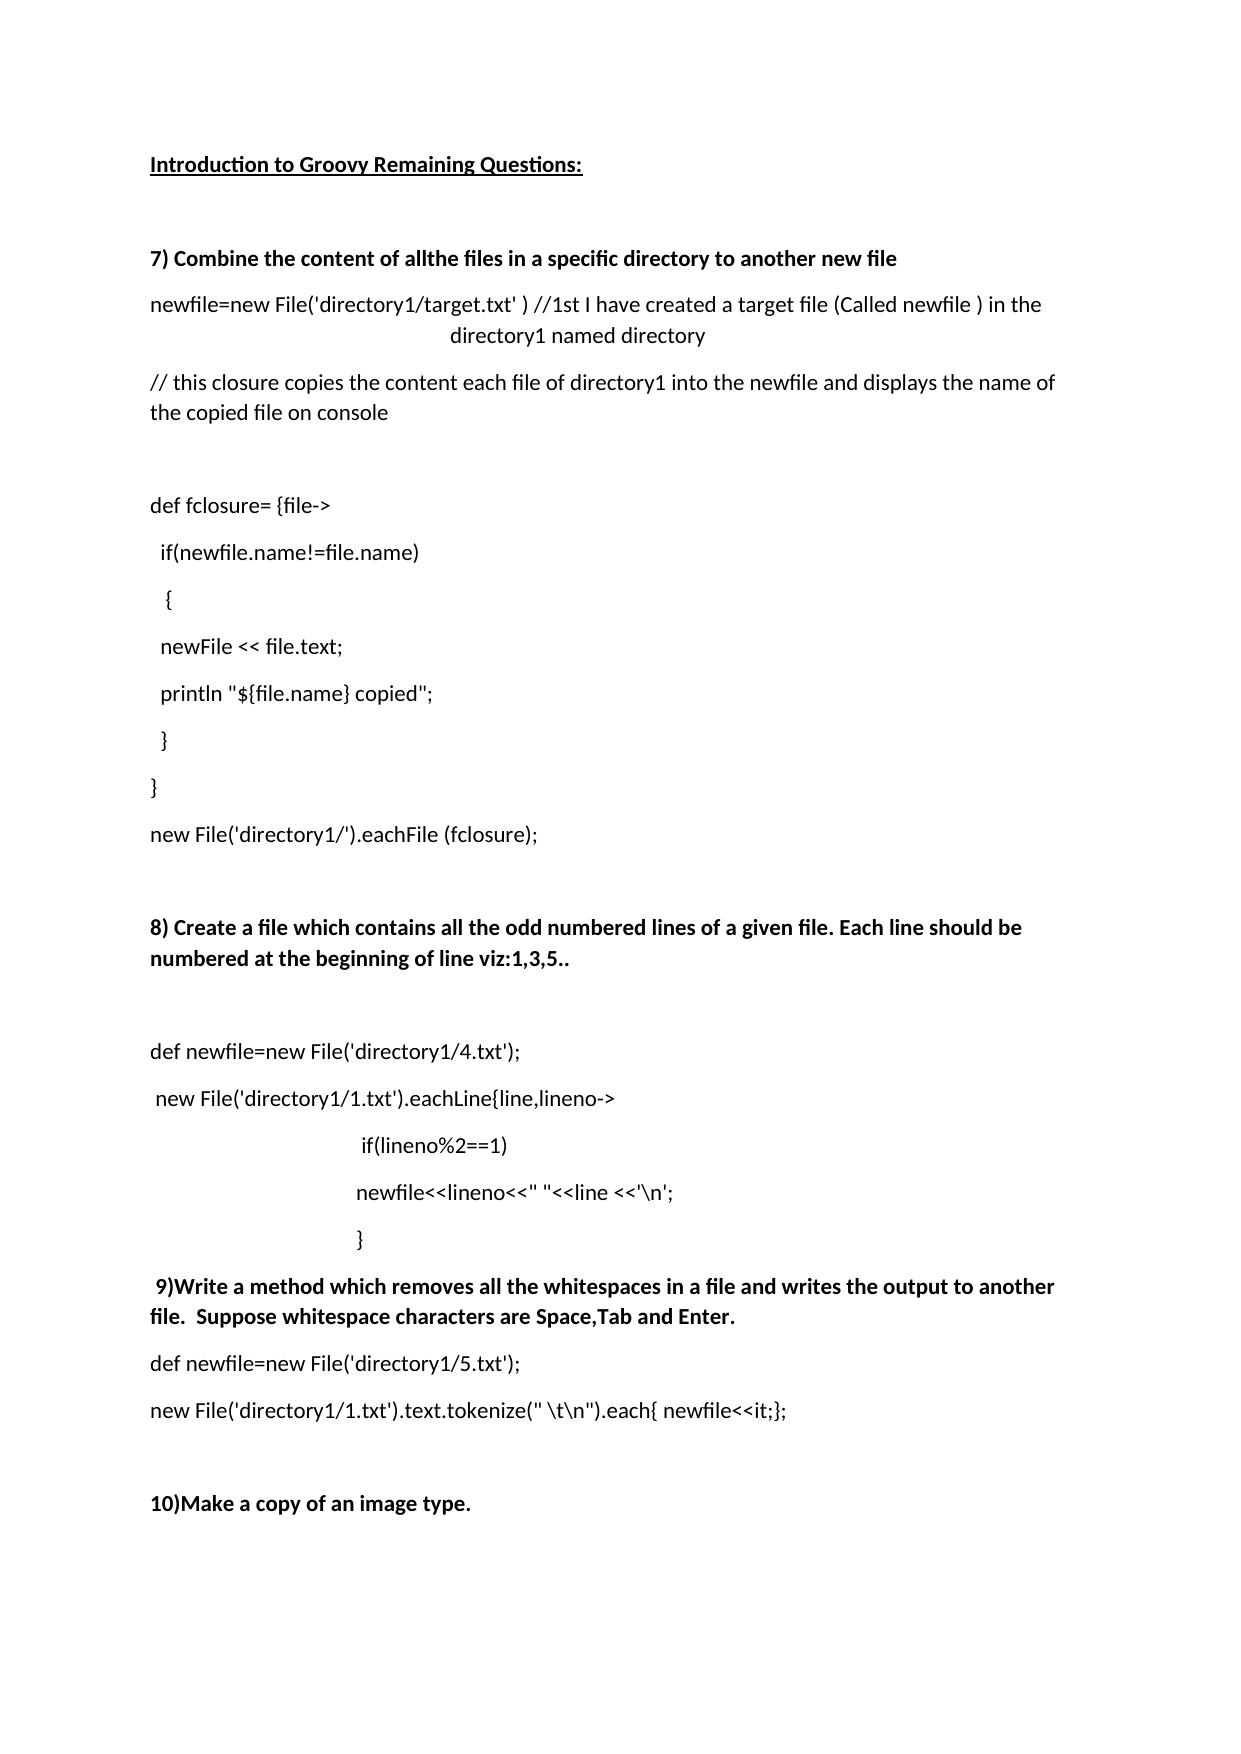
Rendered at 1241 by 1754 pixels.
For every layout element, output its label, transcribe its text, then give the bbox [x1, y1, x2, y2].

text if(newfile.name!=file.name) [150, 538, 1090, 567]
text new File('directory1/').eachFile (fclosure); [150, 820, 1090, 848]
text new File('directory1/1.txt').eachLine{line,lineno-> [150, 1084, 1090, 1112]
text // this closure copies the content each file of directory1 into the newfile and displays the name of the copied file on console [150, 368, 1090, 426]
text 9)Write a method which removes all the whitespaces in a file and writes the output to another file. Suppose whitespace characters are Space,Tab and Enter. [150, 1272, 1090, 1330]
text } [150, 1225, 1090, 1253]
text Introduction to Groovy Remaining Questions: [150, 150, 1090, 178]
text 10)Make a copy of an image type. [150, 1489, 1090, 1518]
text if(lineno%2==1) [150, 1131, 1090, 1159]
text newFile << file.text; [150, 632, 1090, 660]
text def newfile=new File('directory1/5.txt'); [150, 1349, 1090, 1377]
text 8) Create a file which contains all the odd numbered lines of a given file. Each line should be numbered at the beginning of line viz:1,3,5.. [150, 913, 1090, 972]
text println "${file.name} copied"; [150, 679, 1090, 707]
text { [150, 585, 1090, 613]
text 7) Combine the content of allthe files in a specific directory to another new file [150, 244, 1090, 272]
text } [150, 773, 1090, 801]
text def newfile=new File('directory1/4.txt'); [150, 1037, 1090, 1066]
text new File('directory1/1.txt').text.tokenize(" \t\n").each{ newfile<<it;}; [150, 1396, 1090, 1424]
text } [150, 726, 1090, 754]
text def fclosure= {file-> [150, 492, 1090, 520]
text newfile<<lineno<<" "<<line <<'\n'; [150, 1178, 1090, 1206]
text newfile=new File('directory1/target.txt' ) //1st I have created a target file (Called newfile ) in the directory1 named directory [150, 291, 1090, 349]
